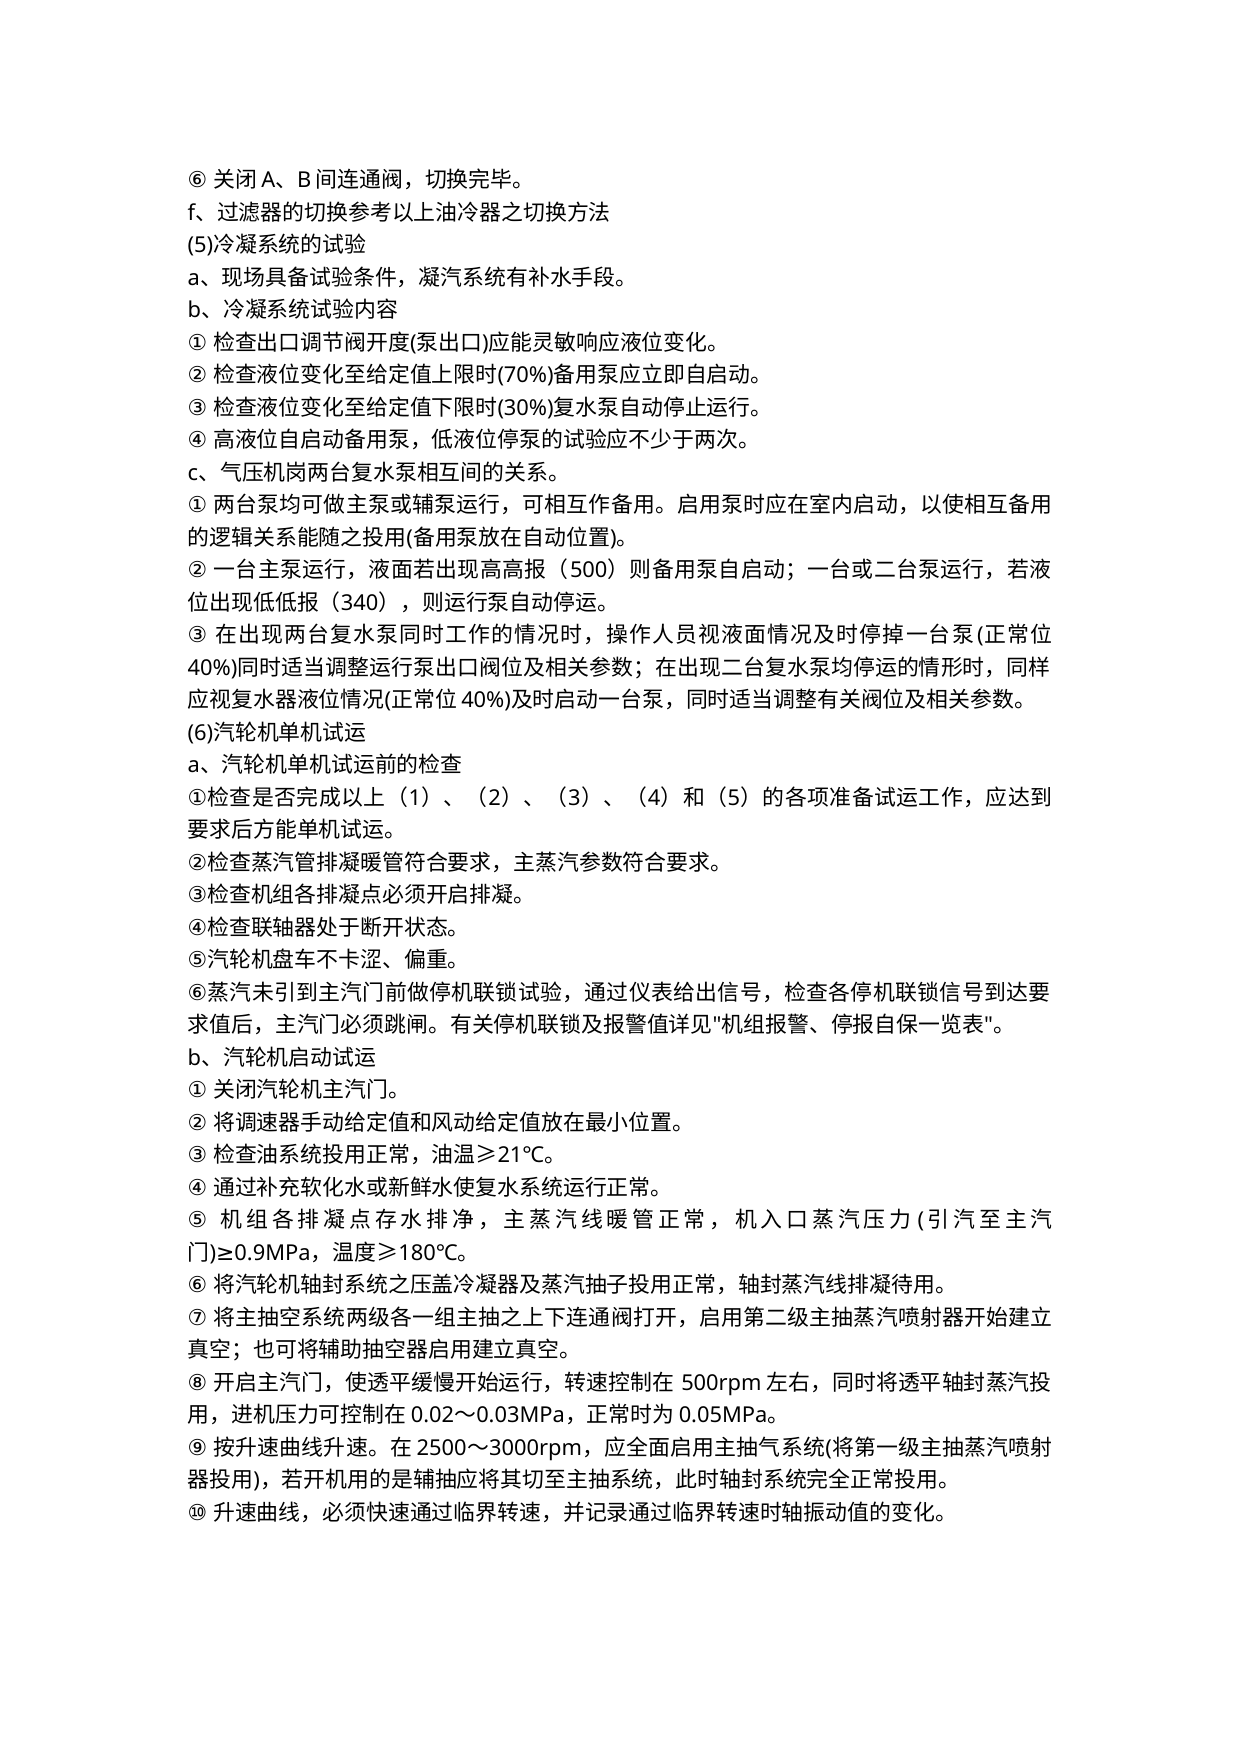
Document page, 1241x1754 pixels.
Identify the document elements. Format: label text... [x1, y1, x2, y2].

text b、汽轮机启动试运 [187, 1039, 1053, 1072]
text ⑧ 开启主汽门，使透平缓慢开始运行，转速控制在500rpm左右，同时将透平轴封蒸汽投用，进机压力可控制在0.02～0.03MPa，正常时为0.05MPa。 [187, 1364, 1053, 1429]
text ① 检查出口调节阀开度(泵出口)应能灵敏响应液位变化。 [187, 324, 1053, 357]
text ③检查机组各排凝点必须开启排凝。 [187, 877, 1053, 909]
text ⑥ 将汽轮机轴封系统之压盖冷凝器及蒸汽抽子投用正常，轴封蒸汽线排凝待用。 [187, 1267, 1053, 1299]
text f、过滤器的切换参考以上油冷器之切换方法 [187, 194, 1053, 227]
text ⑤ 机组各排凝点存水排净，主蒸汽线暖管正常，机入口蒸汽压力(引汽至主汽门)≥0.9MPa，温度≥。 [187, 1202, 1053, 1267]
text ② 一台主泵运行，液面若出现高高报（500）则备用泵自启动；一台或二台泵运行，若液位出现低低报（340），则运行泵自动停运。 [187, 552, 1053, 617]
text ③ 在出现两台复水泵同时工作的情况时，操作人员视液面情况及时停掉一台泵(正常位40%)同时适当调整运行泵出口阀位及相关参数；在出现二台复水泵均停运的情形时，同样应视复水器液位情况(正常位40%)及时启动一台泵，同时适当调整有关阀位及相关参数。 [187, 617, 1053, 714]
text ⑩ 升速曲线，必须快速通过临界转速，并记录通过临界转速时轴振动值的变化。 [187, 1494, 1053, 1527]
text ④检查联轴器处于断开状态。 [187, 909, 1053, 942]
text ② 将调速器手动给定值和风动给定值放在最小位置。 [187, 1104, 1053, 1137]
text ⑨ 按升速曲线升速。在2500～3000rpm，应全面启用主抽气系统(将第一级主抽蒸汽喷射器投用)，若开机用的是辅抽应将其切至主抽系统，此时轴封系统完全正常投用。 [187, 1429, 1053, 1494]
text ①检查是否完成以上（1）、（2）、（3）、（4）和（5）的各项准备试运工作，应达到要求后方能单机试运。 [187, 779, 1053, 844]
text ⑥蒸汽未引到主汽门前做停机联锁试验，通过仪表给出信号，检查各停机联锁信号到达要求值后，主汽门必须跳闸。有关停机联锁及报警值详见"机组报警、停报自保一览表"。 [187, 974, 1053, 1039]
text (6)汽轮机单机试运 [187, 714, 1053, 747]
text ②检查蒸汽管排凝暖管符合要求，主蒸汽参数符合要求。 [187, 844, 1053, 877]
text ⑥ 关闭A、B间连通阀，切换完毕。 [187, 162, 1053, 194]
text ③ 检查油系统投用正常，油温≥。 [187, 1137, 1053, 1169]
text c、气压机岗两台复水泵相互间的关系。 [187, 454, 1053, 487]
text ① 两台泵均可做主泵或辅泵运行，可相互作备用。启用泵时应在室内启动，以使相互备用的逻辑关系能随之投用(备用泵放在自动位置)。 [187, 487, 1053, 552]
text a、汽轮机单机试运前的检查 [187, 747, 1053, 779]
text ① 关闭汽轮机主汽门。 [187, 1072, 1053, 1104]
text ⑤汽轮机盘车不卡涩、偏重。 [187, 942, 1053, 974]
text ② 检查液位变化至给定值上限时(70%)备用泵应立即自启动。 [187, 357, 1053, 389]
text (5)冷凝系统的试验 [187, 227, 1053, 259]
text b、冷凝系统试验内容 [187, 292, 1053, 324]
text ③ 检查液位变化至给定值下限时(30%)复水泵自动停止运行。 [187, 389, 1053, 422]
text ⑦ 将主抽空系统两级各一组主抽之上下连通阀打开，启用第二级主抽蒸汽喷射器开始建立真空；也可将辅助抽空器启用建立真空。 [187, 1299, 1053, 1364]
text a、现场具备试验条件，凝汽系统有补水手段。 [187, 259, 1053, 292]
text ④ 高液位自启动备用泵，低液位停泵的试验应不少于两次。 [187, 422, 1053, 454]
text ④ 通过补充软化水或新鲜水使复水系统运行正常。 [187, 1169, 1053, 1202]
